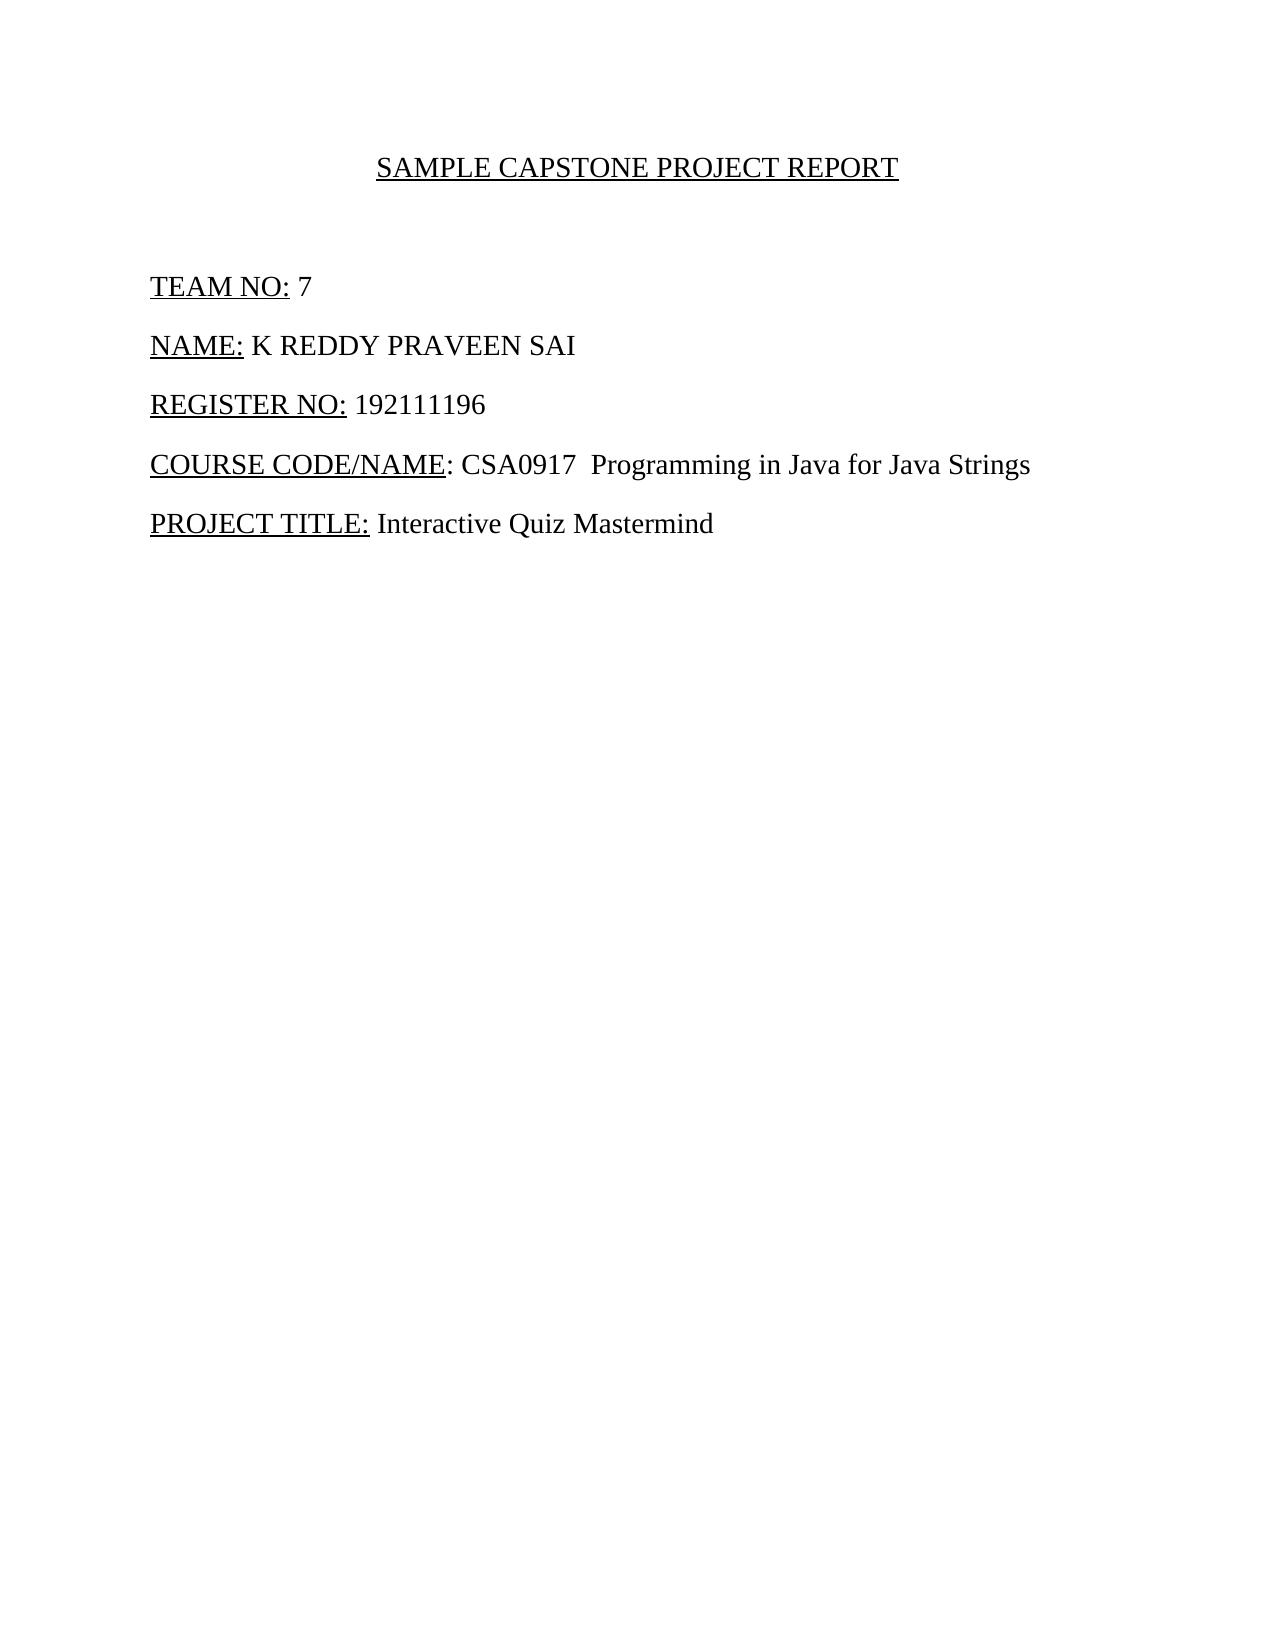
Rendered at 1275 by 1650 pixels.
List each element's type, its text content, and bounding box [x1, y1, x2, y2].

text COURSE CODE/NAME: CSA0917 Programming in Java for Java Strings [150, 447, 1125, 480]
text PROJECT TITLE: Interactive Quiz Mastermind [150, 506, 1125, 540]
text SAMPLE CAPSTONE PROJECT REPORT [150, 150, 1125, 183]
text REGISTER NO: 192111196 [150, 387, 1125, 421]
text TEAM NO: 7 [150, 269, 1125, 302]
text NAME: K REDDY PRAVEEN SAI [150, 328, 1125, 362]
